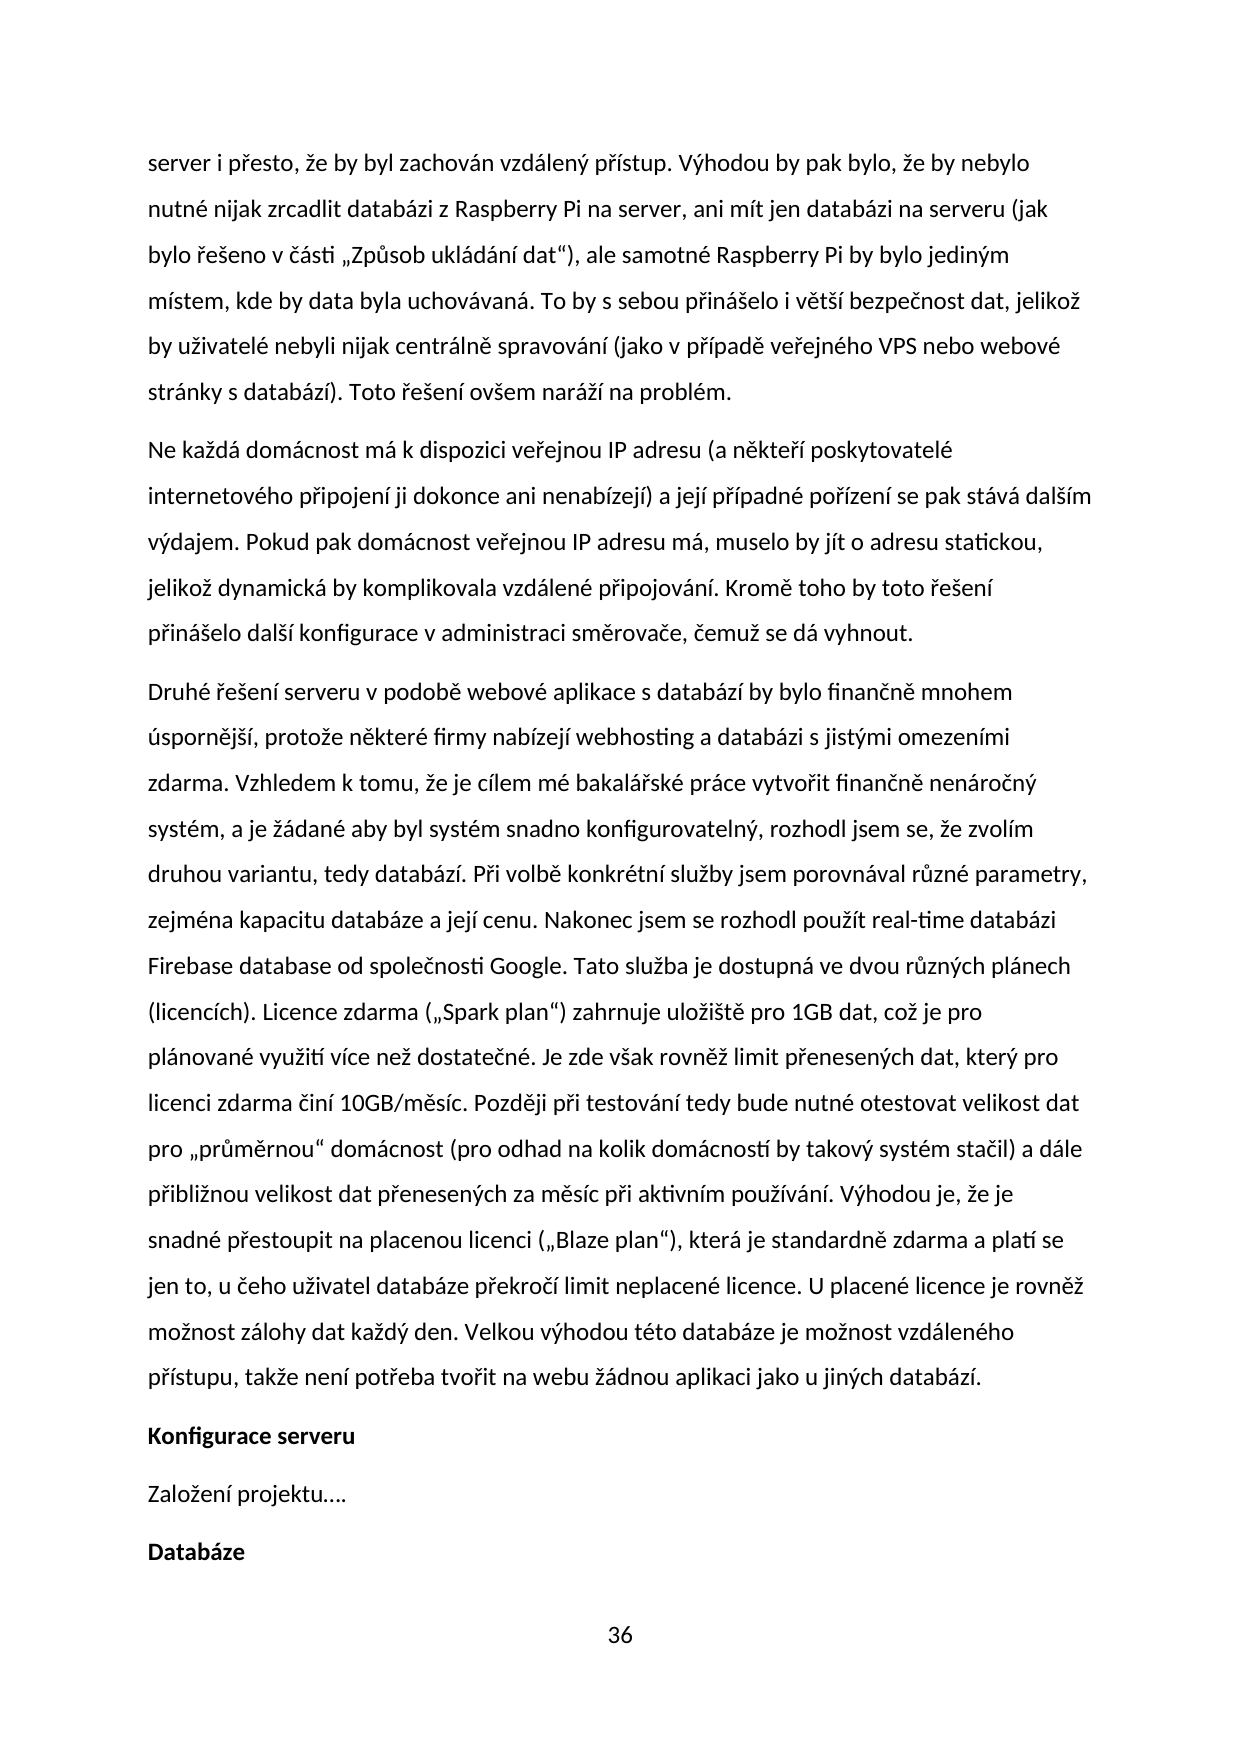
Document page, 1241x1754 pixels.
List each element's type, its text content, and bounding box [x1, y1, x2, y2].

text Ne každá domácnost má k dispozici veřejnou IP adresu (a někteří poskytovatelé internetového připojení ji dokonce ani nenabízejí) a její případné pořízení se pak stává dalším výdajem. Pokud pak domácnost veřejnou IP adresu má, muselo by jít o adresu statickou, jelikož dynamická by komplikovala vzdálené připojování. Kromě toho by toto řešení přinášelo další konfigurace v administraci směrovače, čemuž se dá vyhnout. [148, 434, 1093, 648]
text Založení projektu…. [148, 1478, 1093, 1508]
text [148, 148, 1093, 407]
text Databáze [148, 1536, 1093, 1567]
text Konfigurace serveru [148, 1420, 1093, 1450]
text Druhé řešení serveru v podobě webové aplikace s databází by bylo finančně mnohem úspornější, protože některé firmy nabízejí webhosting a databázi s jistými omezeními zdarma. Vzhledem k tomu, že je cílem mé bakalářské práce vytvořit finančně nenáročný systém, a je žádané aby byl systém snadno konfigurovatelný, rozhodl jsem se, že zvolím druhou variantu, tedy databází. Při volbě konkrétní služby jsem porovnával různé parametry, zejména kapacitu databáze a její cenu. Nakonec jsem se rozhodl použít real-time databázi Firebase database od společnosti Google. Tato služba je dostupná ve dvou různých plánech (licencích). Licence zdarma („Spark plan“) zahrnuje uložiště pro 1GB dat, což je pro plánované využití více než dostatečné. Je zde však rovněž limit přenesených dat, který pro licenci zdarma činí 10GB/měsíc. Později při testování tedy bude nutné otestovat velikost dat pro „průměrnou“ domácnost (pro odhad na kolik domácností by takový systém stačil) a dále přibližnou velikost dat přenesených za měsíc při aktivním používání. Výhodou je, že je snadné přestoupit na placenou licenci („Blaze plan“), která je standardně zdarma a platí se jen to, u čeho uživatel databáze překročí limit neplacené licence. U placené licence je rovněž možnost zálohy dat každý den. Velkou výhodou této databáze je možnost vzdáleného přístupu, takže není potřeba tvořit na webu žádnou aplikaci jako u jiných databází. [148, 676, 1093, 1392]
